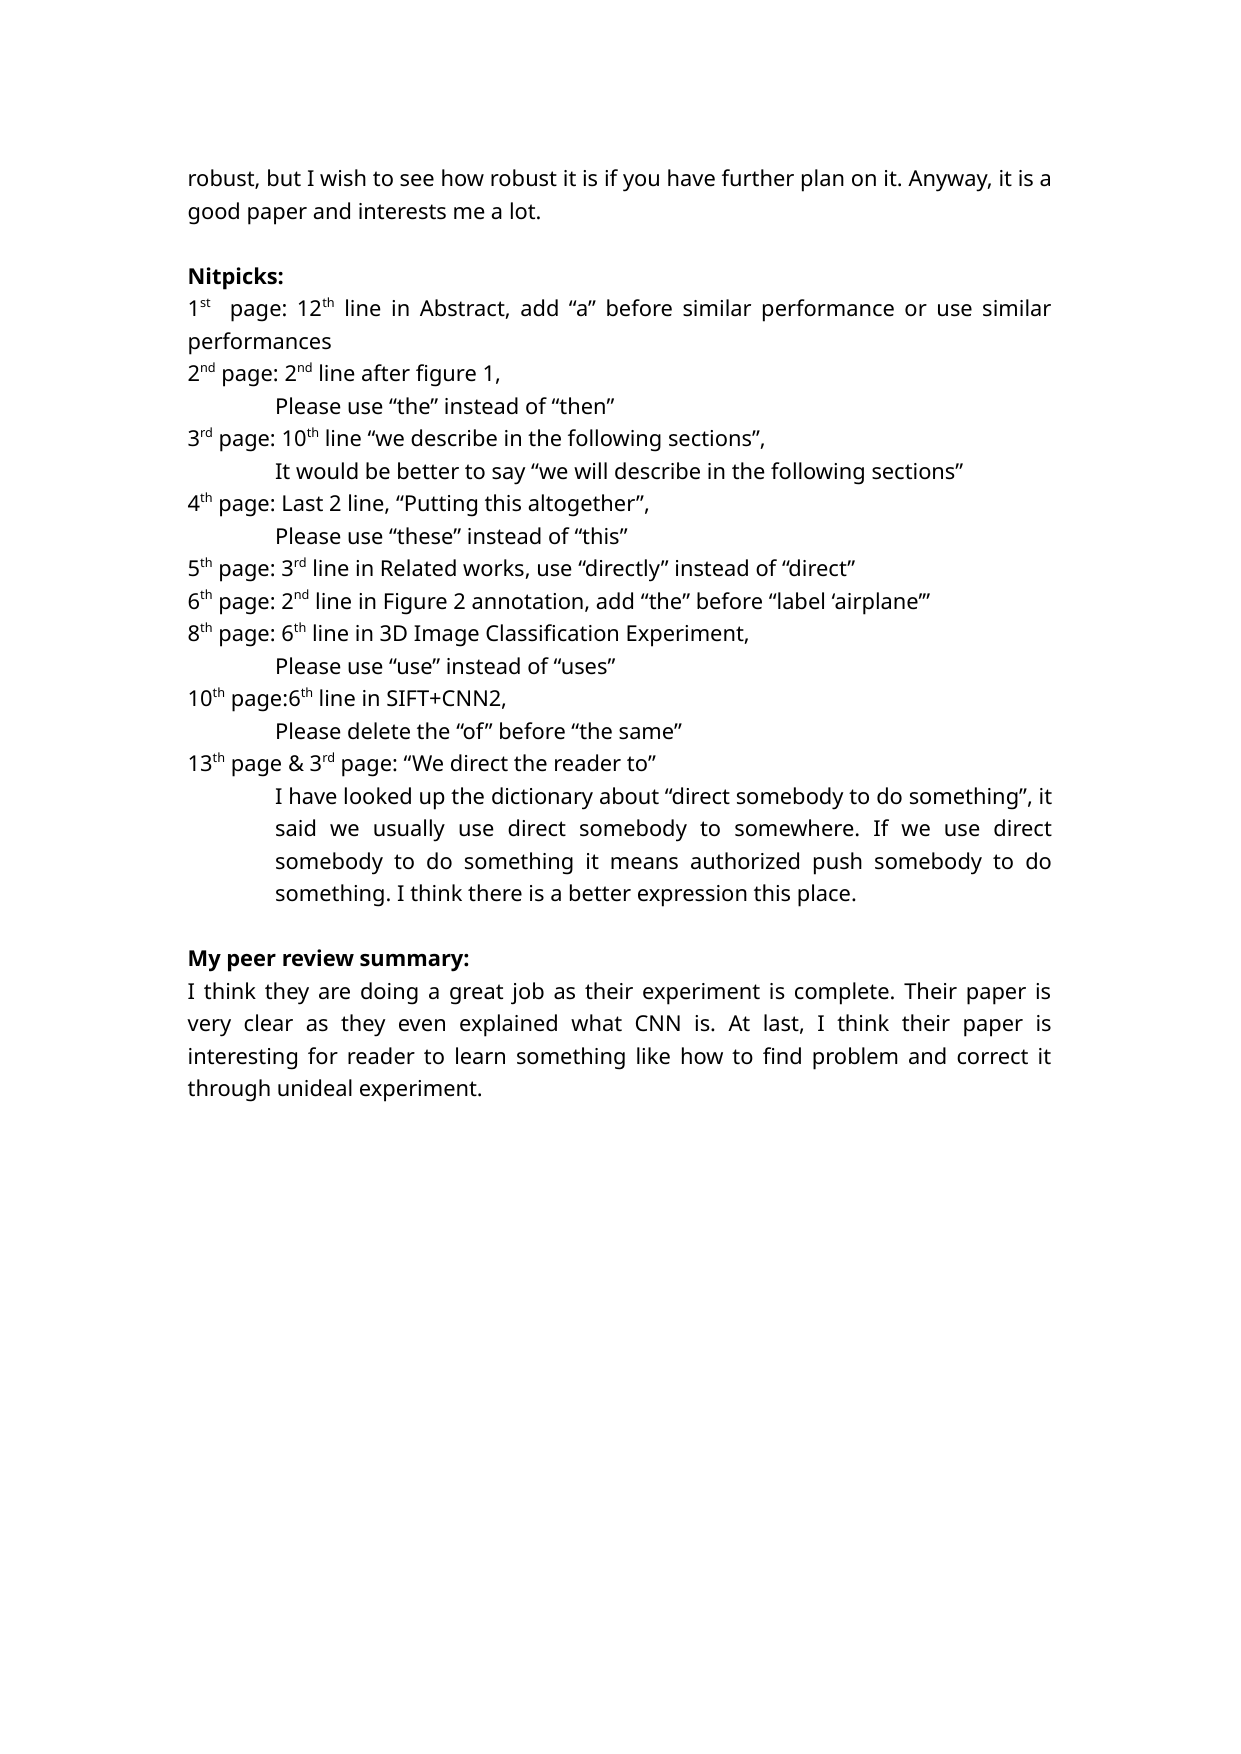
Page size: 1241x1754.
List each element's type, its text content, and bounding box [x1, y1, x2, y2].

text 3rd page: 10th line “we describe in the following sections”, [187, 422, 1053, 454]
text 6th page: 2nd line in Figure 2 annotation, add “the” before “label ‘airplane’” [187, 584, 1053, 617]
text 8th page: 6th line in 3D Image Classification Experiment, [187, 617, 1053, 649]
text I think they are doing a great job as their experiment is complete. Their paper is very clear as they even explained what CNN is. At last, I think their paper is interesting for reader to learn something like how to find problem and correct it through unideal experiment. [187, 974, 1053, 1104]
text Nitpicks: [187, 259, 1053, 292]
text 5th page: 3rd line in Related works, use “directly” instead of “direct” [187, 552, 1053, 584]
text Please use “the” instead of “then” [187, 389, 1053, 422]
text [187, 162, 1053, 227]
text 4th page: Last 2 line, “Putting this altogether”, [187, 487, 1053, 519]
text 1st page: 12th line in Abstract, add “a” before similar performance or use similar performances [187, 292, 1053, 357]
text Please use “these” instead of “this” [187, 519, 1053, 552]
text Please use “use” instead of “uses” [187, 649, 1053, 682]
text It would be better to say “we will describe in the following sections” [187, 454, 1053, 487]
text Please delete the “of” before “the same” [187, 714, 1053, 747]
text 13th page & 3rd page: “We direct the reader to” [187, 747, 1053, 779]
text My peer review summary: [187, 942, 1053, 974]
text 2nd page: 2nd line after figure 1, [187, 357, 1053, 389]
text I have looked up the dictionary about “direct somebody to do something”, it said we usually use direct somebody to somewhere. If we use direct somebody to do something it means authorized push somebody to do something. I think there is a better expression this place. [275, 779, 1053, 909]
text 10th page:6th line in SIFT+CNN2, [187, 682, 1053, 714]
